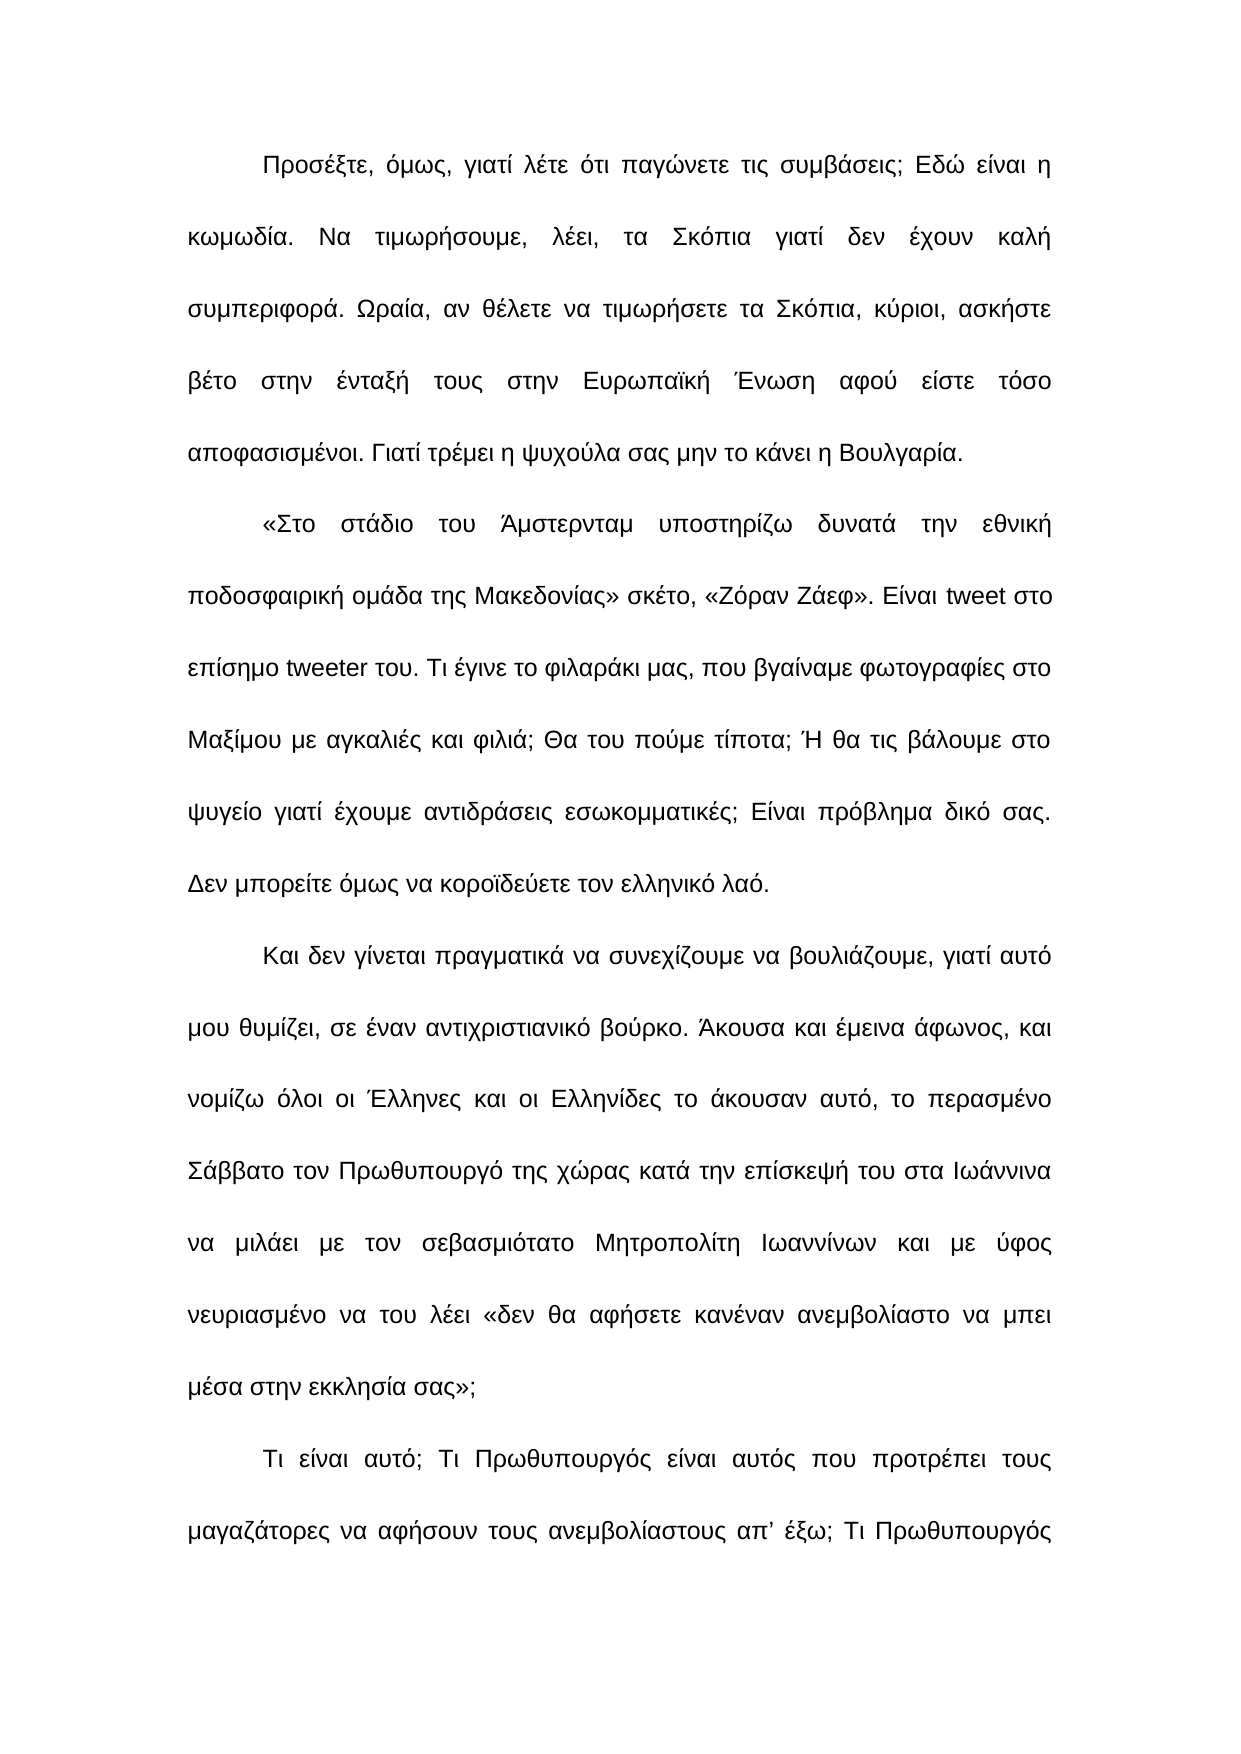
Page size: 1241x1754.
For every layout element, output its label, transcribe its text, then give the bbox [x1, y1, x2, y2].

text Και δεν γίνεται πραγματικά να συνεχίζουμε να βουλιάζουμε, γιατί αυτό μου θυμίζει, σε έναν αντιχριστιανικό βούρκο. Άκουσα και έμεινα άφωνος, και νομίζω όλοι οι Έλληνες και οι Ελληνίδες το άκουσαν αυτό, το περασμένο Σάββατο τον Πρωθυπουργό της χώρας κατά την επίσκεψή του στα Ιωάννινα να μιλάει με τον σεβασμιότατο Μητροπολίτη Ιωαννίνων και με ύφος νευριασμένο να του λέει «δεν θα αφήσετε κανέναν ανεμβολίαστο να μπει μέσα στην εκκλησία σας»; [187, 941, 1053, 1401]
text «Στο στάδιο του Άμστερνταμ υποστηρίζω δυνατά την εθνική ποδοσφαιρική ομάδα της Μακεδονίας» σκέτο, «Ζόραν Ζάεφ». Είναι tweet στο επίσημο tweeter του. Τι έγινε το φιλαράκι μας, που βγαίναμε φωτογραφίες στο Μαξίμου με αγκαλιές και φιλιά; Θα του πούμε τίποτα; Ή θα τις βάλουμε στο ψυγείο γιατί έχουμε αντιδράσεις εσωκομματικές; Είναι πρόβλημα δικό σας. Δεν μπορείτε όμως να κοροϊδεύετε τον ελληνικό λαό. [187, 509, 1053, 897]
text Προσέξτε, όμως, γιατί λέτε ότι παγώνετε τις συμβάσεις; Εδώ είναι η κωμωδία. Να τιμωρήσουμε, λέει, τα Σκόπια γιατί δεν έχουν καλή συμπεριφορά. Ωραία, αν θέλετε να τιμωρήσετε τα Σκόπια, κύριοι, ασκήστε βέτο στην ένταξή τους στην Ευρωπαϊκή Ένωση αφού είστε τόσο αποφασισμένοι. Γιατί τρέμει η ψυχούλα σας μην το κάνει η Βουλγαρία. [187, 150, 1053, 466]
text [187, 1444, 1053, 1544]
